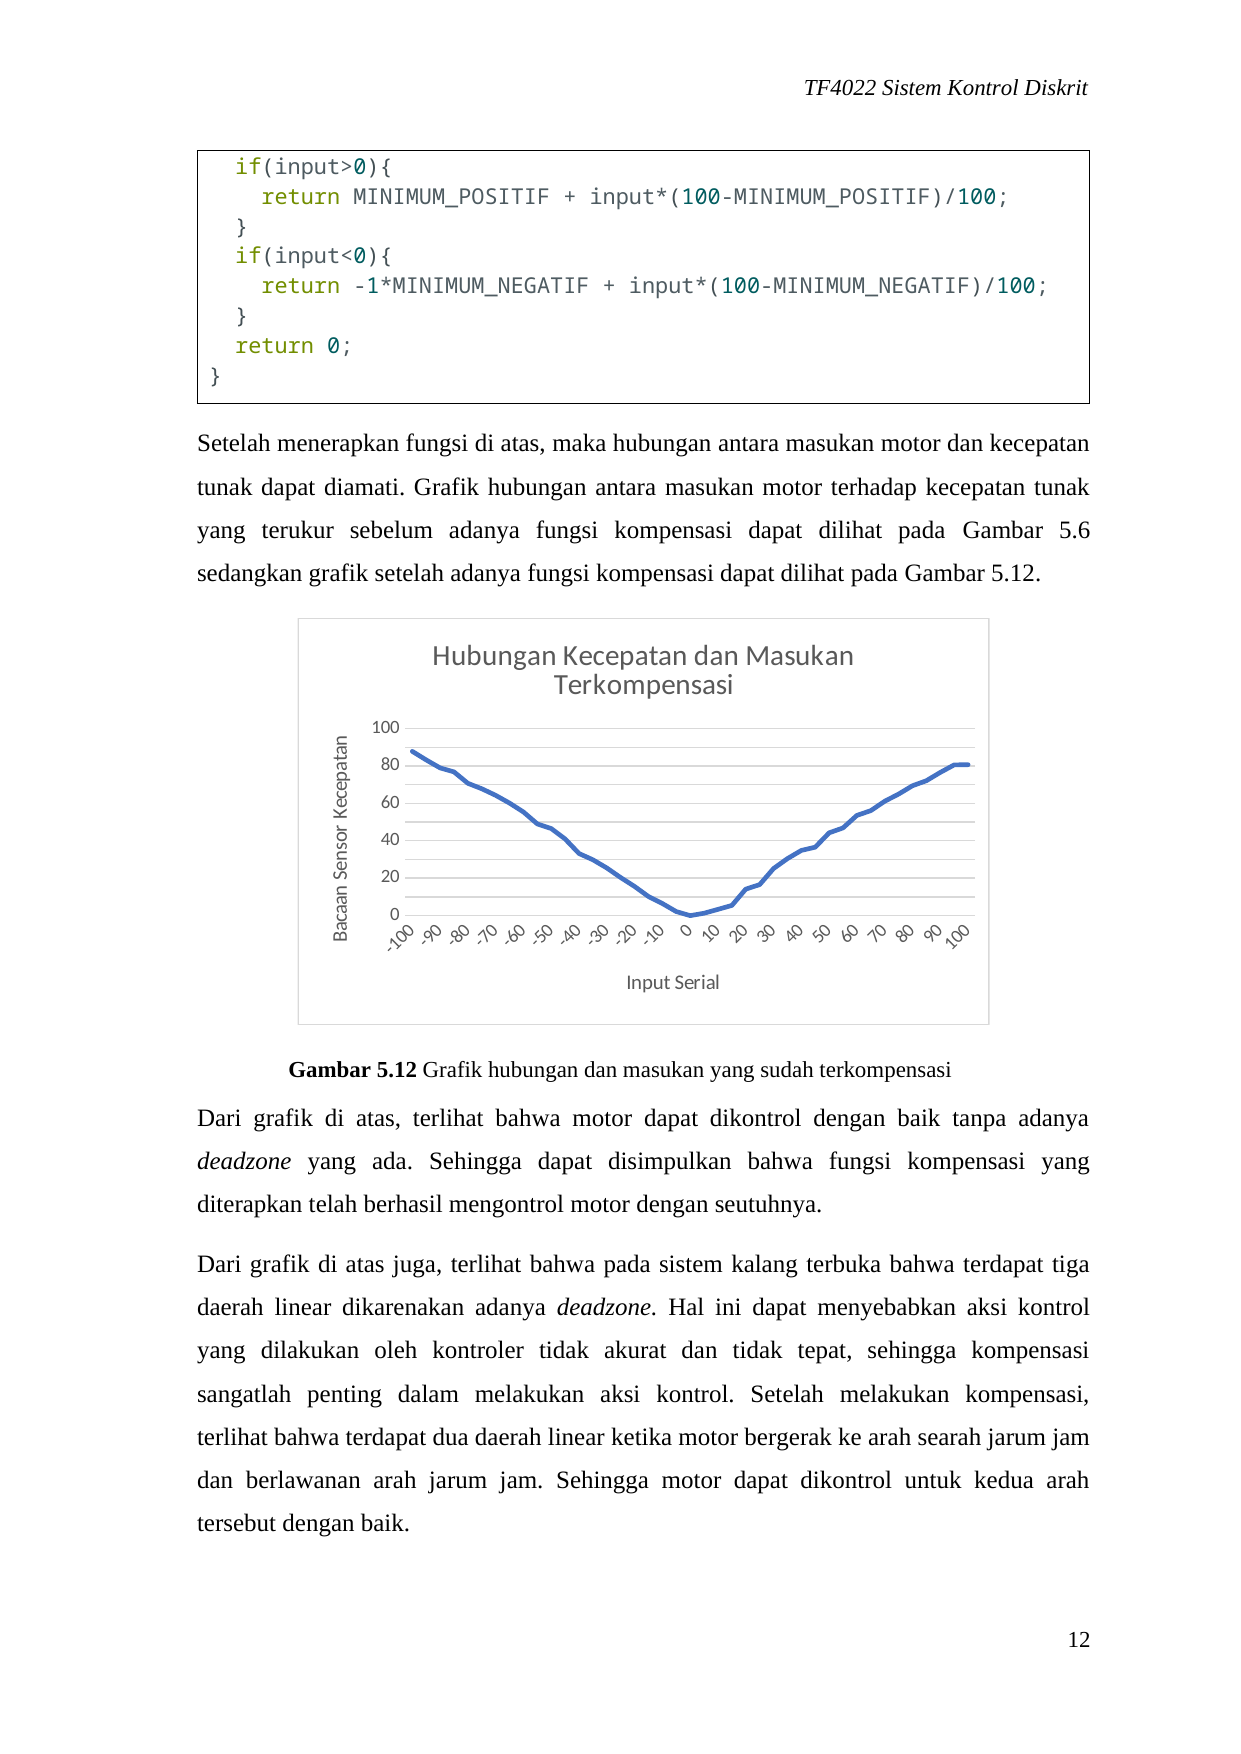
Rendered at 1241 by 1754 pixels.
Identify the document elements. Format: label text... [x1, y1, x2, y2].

text Dari grafik di atas, terlihat bahwa motor dapat dikontrol dengan baik tanpa adanya deadzone yang ada. Sehingga dapat disimpulkan bahwa fungsi kompensasi yang diterapkan telah berhasil mengontrol motor dengan seutuhnya. [197, 1103, 1090, 1218]
text Dari grafik di atas juga, terlihat bahwa pada sistem kalang terbuka bahwa terdapat tiga daerah linear dikarenakan adanya deadzone. Hal ini dapat menyebabkan aksi kontrol yang dilakukan oleh kontroler tidak akurat dan tidak tepat, sehingga kompensasi sangatlah penting dalam melakukan aksi kontrol. Setelah melakukan kompensasi, terlihat bahwa terdapat dua daerah linear ketika motor bergerak ke arah searah jarum jam dan berlawanan arah jarum jam. Sehingga motor dapat dikontrol untuk kedua arah tersebut dengan baik. [197, 1249, 1090, 1537]
text Setelah menerapkan fungsi di atas, maka hubungan antara masukan motor dan kecepatan tunak dapat diamati. Grafik hubungan antara masukan motor terhadap kecepatan tunak yang terukur sebelum adanya fungsi kompensasi dapat dilihat pada Gambar 5.6 sedangkan grafik setelah adanya fungsi kompensasi dapat dilihat pada Gambar 5.12. [197, 428, 1090, 587]
text Gambar 5.12 Grafik hubungan dan masukan yang sudah terkompensasi [150, 1056, 1090, 1082]
